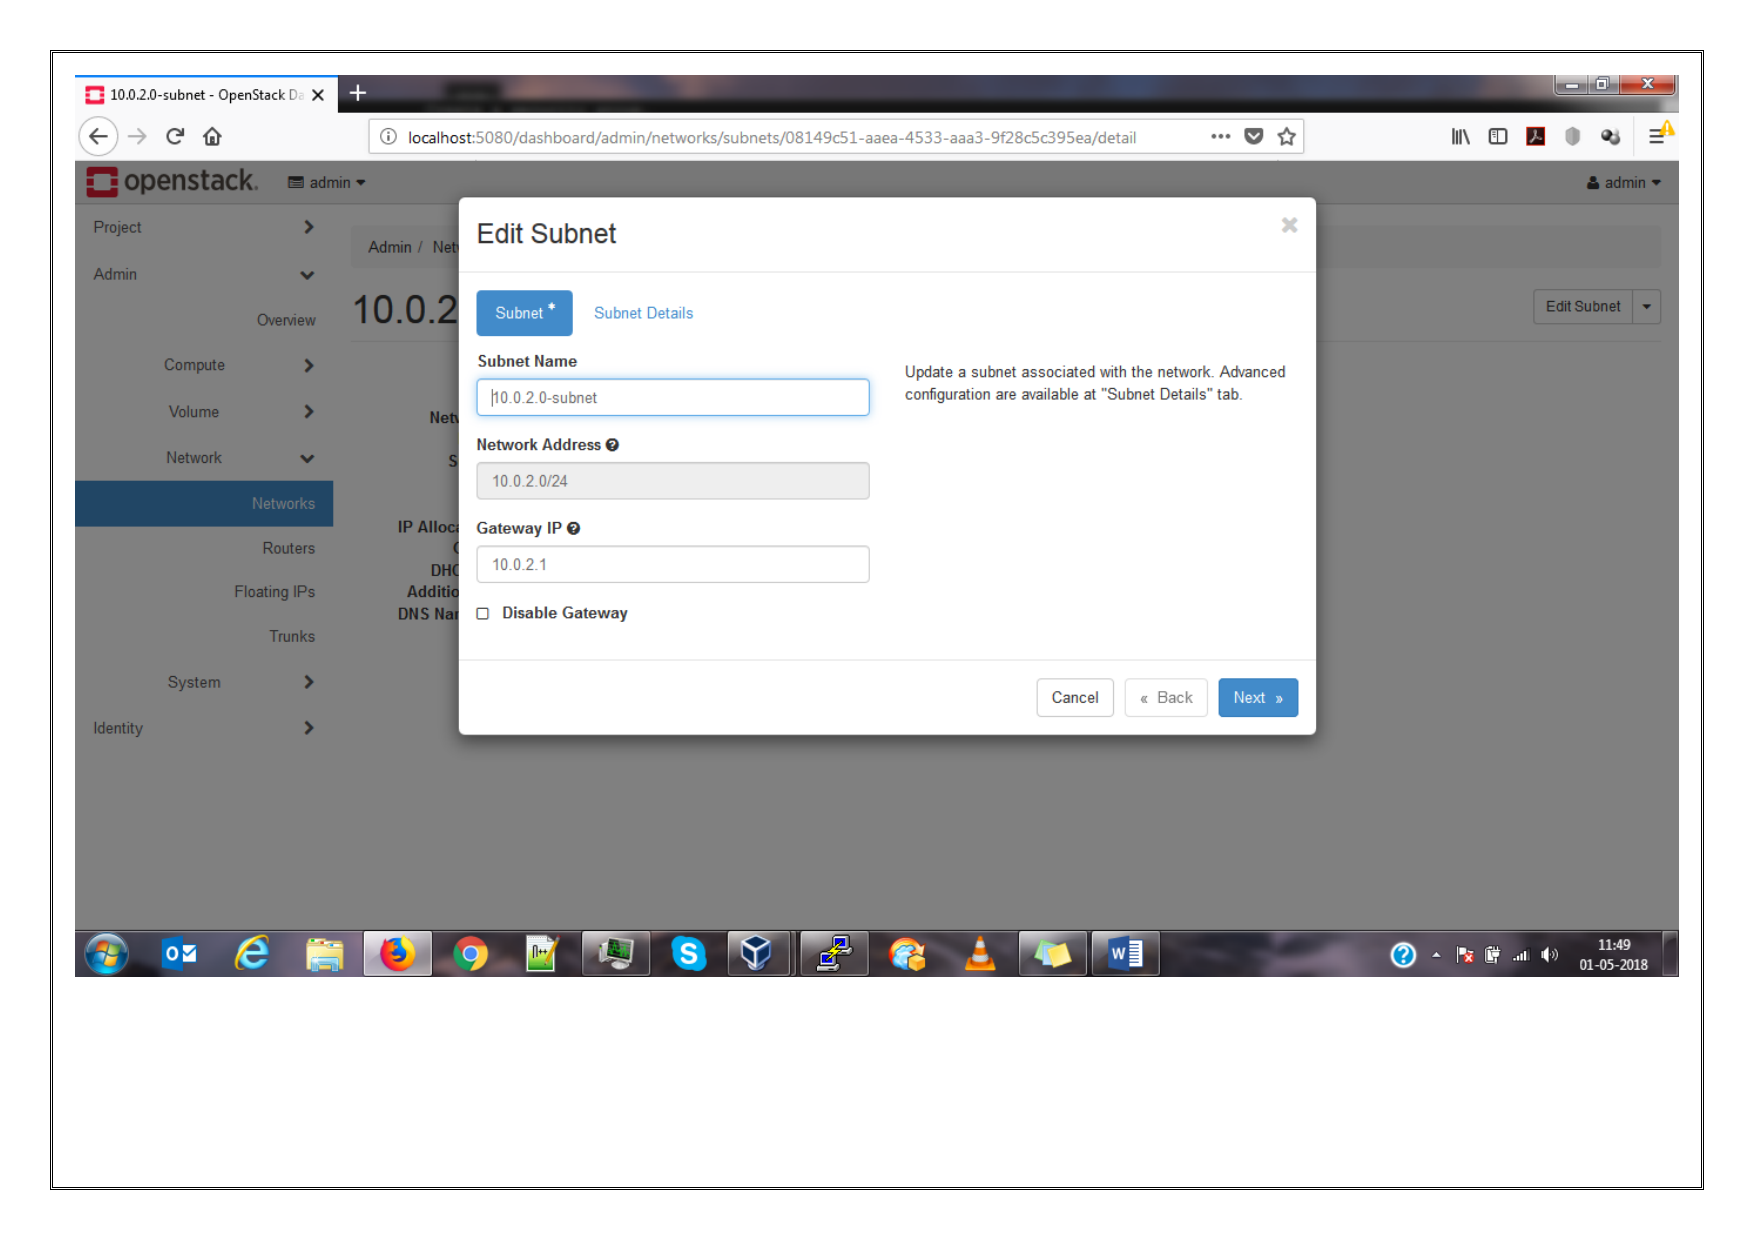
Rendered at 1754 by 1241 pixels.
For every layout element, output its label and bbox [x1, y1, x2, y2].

picture [75, 75, 1679, 977]
